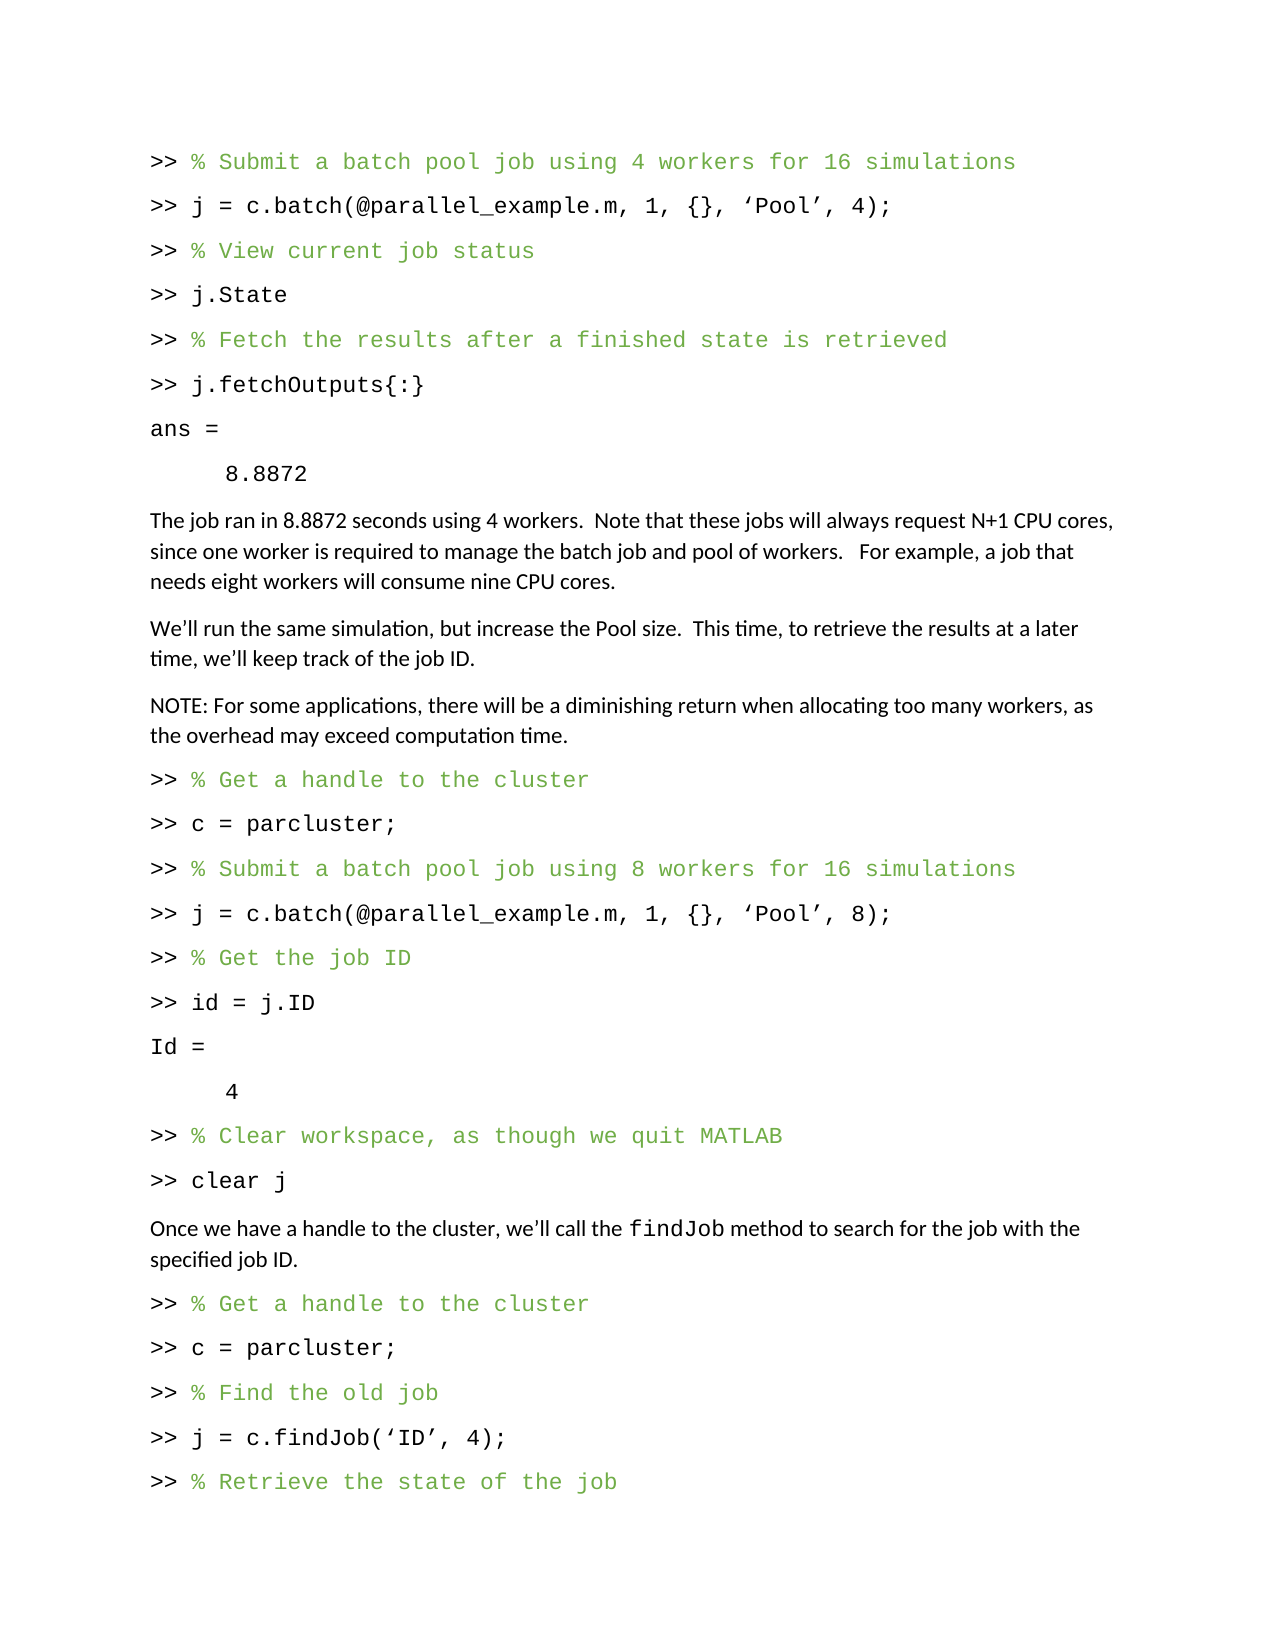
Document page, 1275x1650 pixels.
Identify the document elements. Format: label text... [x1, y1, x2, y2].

text >> % Submit a batch pool job using 4 workers for 16 simulations [150, 150, 1125, 176]
text >> j = c.findJob(‘ID’, 4); [150, 1426, 1125, 1452]
text >> % View current job status [150, 239, 1125, 265]
text >> % Clear workspace, as though we quit MATLAB [150, 1125, 1125, 1151]
text >> % Retrieve the state of the job [150, 1471, 1125, 1496]
text >> % Get the job ID [150, 946, 1125, 972]
text ans = [150, 417, 1125, 443]
text We’ll run the same simulation, but increase the Pool size. This time, to retrieve the results at a later time, we’ll keep track of the job ID. [150, 614, 1125, 672]
text >> id = j.ID [150, 991, 1125, 1017]
text >> c = parcluster; [150, 1337, 1125, 1363]
text >> % Get a handle to the cluster [150, 768, 1125, 794]
text >> % Submit a batch pool job using 8 workers for 16 simulations [150, 857, 1125, 883]
text Once we have a handle to the cluster, we’ll call the findJob method to search for the job with the specified job ID. [150, 1214, 1125, 1273]
text >> j = c.batch(@parallel_example.m, 1, {}, ‘Pool’, 4); [150, 194, 1125, 221]
text The job ran in 8.8872 seconds using 4 workers. Note that these jobs will always request N+1 CPU cores, since one worker is required to manage the batch job and pool of workers. For example, a job that needs eight workers will consume nine CPU cores. [150, 507, 1125, 595]
text >> % Fetch the results after a finished state is retrieved [150, 328, 1125, 354]
text >> j.fetchOutputs{:} [150, 373, 1125, 399]
text NOTE: For some applications, there will be a diminishing return when allocating too many workers, as the overhead may exceed computation time. [150, 691, 1125, 749]
text 4 [150, 1080, 1125, 1106]
text >> j = c.batch(@parallel_example.m, 1, {}, ‘Pool’, 8); [150, 902, 1125, 928]
text Id = [150, 1036, 1125, 1062]
text >> j.State [150, 284, 1125, 310]
text >> clear j [150, 1169, 1125, 1195]
text 8.8872 [150, 462, 1125, 488]
text >> % Get a handle to the cluster [150, 1292, 1125, 1318]
text >> c = parcluster; [150, 813, 1125, 839]
text >> % Find the old job [150, 1381, 1125, 1407]
